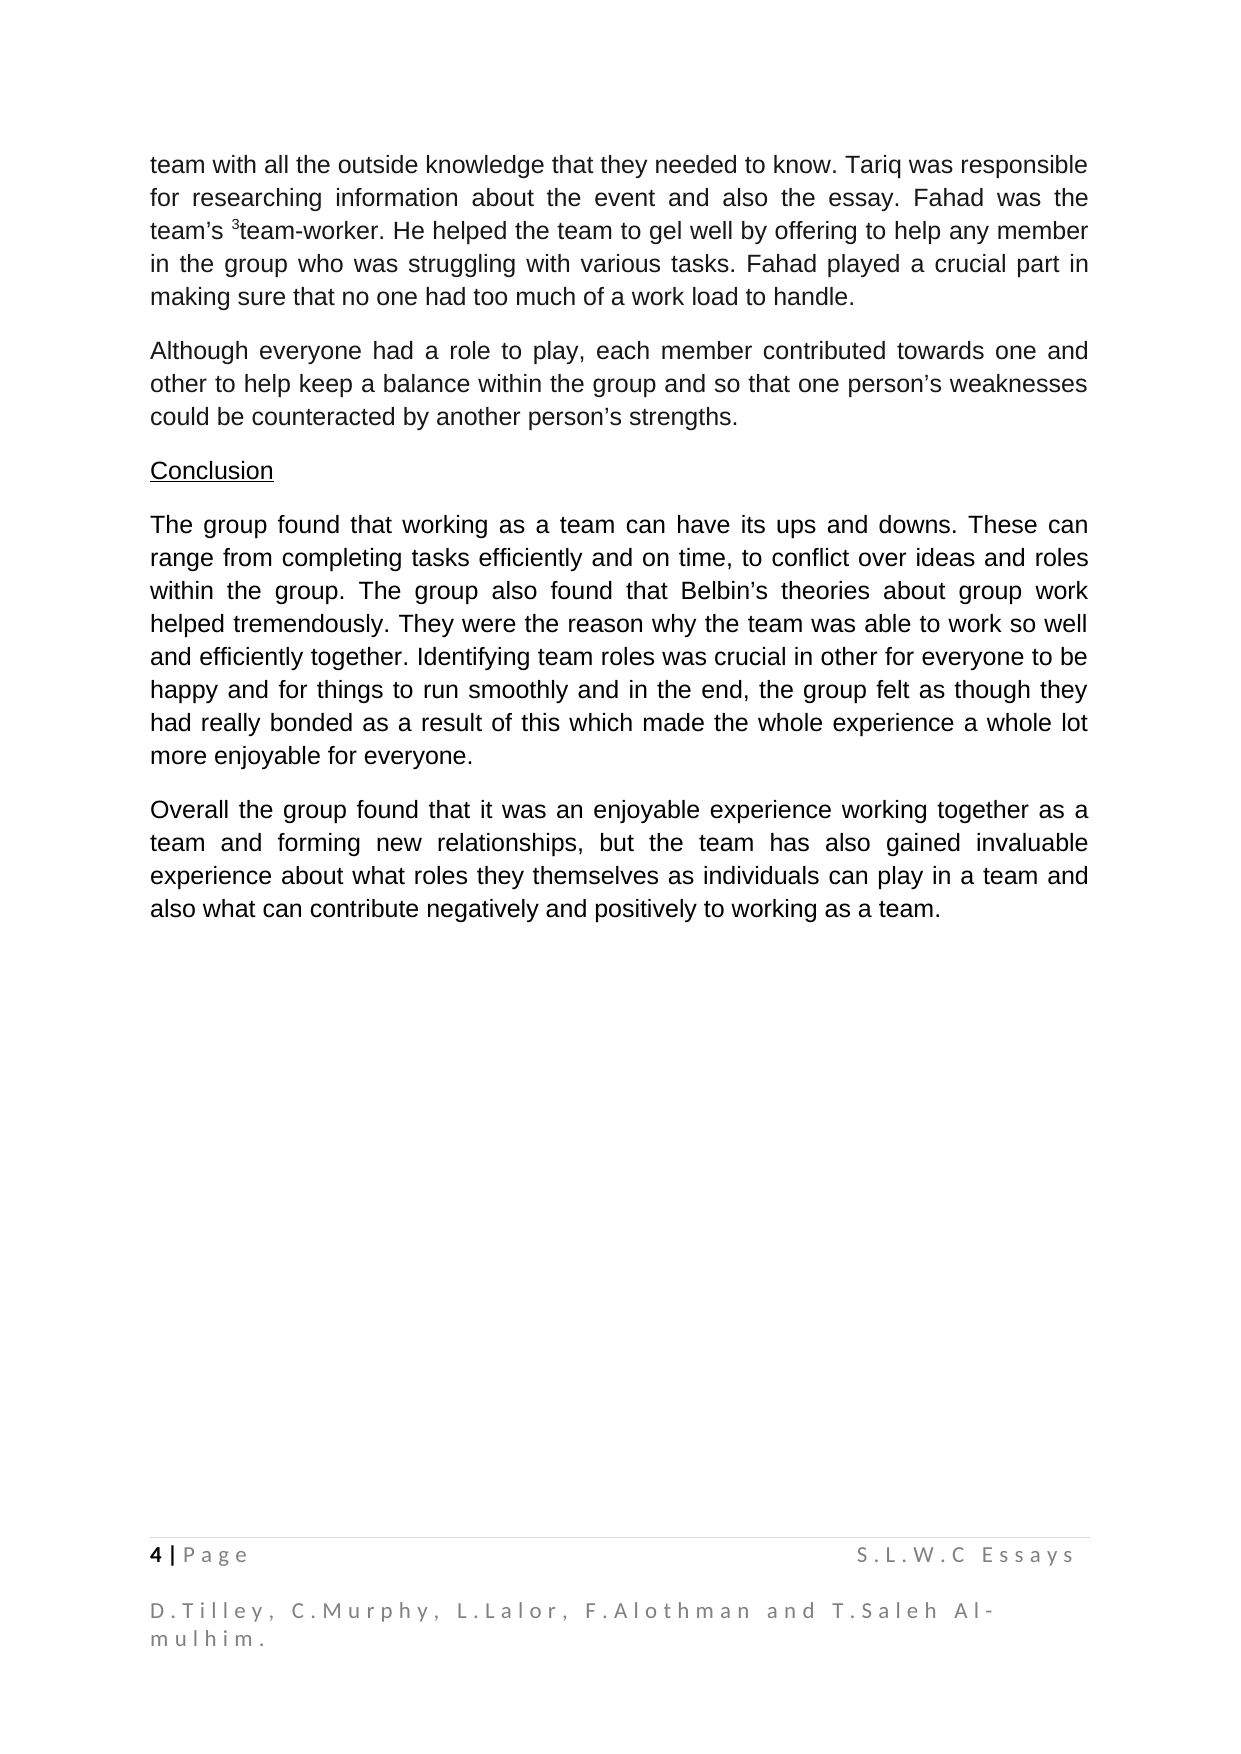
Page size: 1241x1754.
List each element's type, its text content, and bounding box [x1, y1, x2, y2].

text Overall the group found that it was an enjoyable experience working together as a team and forming new relationships, but the team has also gained invaluable experience about what roles they themselves as individuals can play in a team and also what can contribute negatively and positively to working as a team. [150, 795, 1090, 922]
text Conclusion [150, 456, 1090, 484]
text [150, 150, 1090, 311]
text The group found that working as a team can have its ups and downs. These can range from completing tasks efficiently and on time, to conflict over ideas and roles within the group. The group also found that Belbin’s theories about group work helped tremendously. They were the reason why the team was able to work so well and efficiently together. Identifying team roles was crucial in other for everyone to be happy and for things to run smoothly and in the end, the group felt as though they had really bonded as a result of this which made the whole experience a whole lot more enjoyable for everyone. [150, 510, 1090, 769]
text Although everyone had a role to play, each member contributed towards one and other to help keep a balance within the group and so that one person’s weaknesses could be counteracted by another person’s strengths. [150, 336, 1090, 431]
